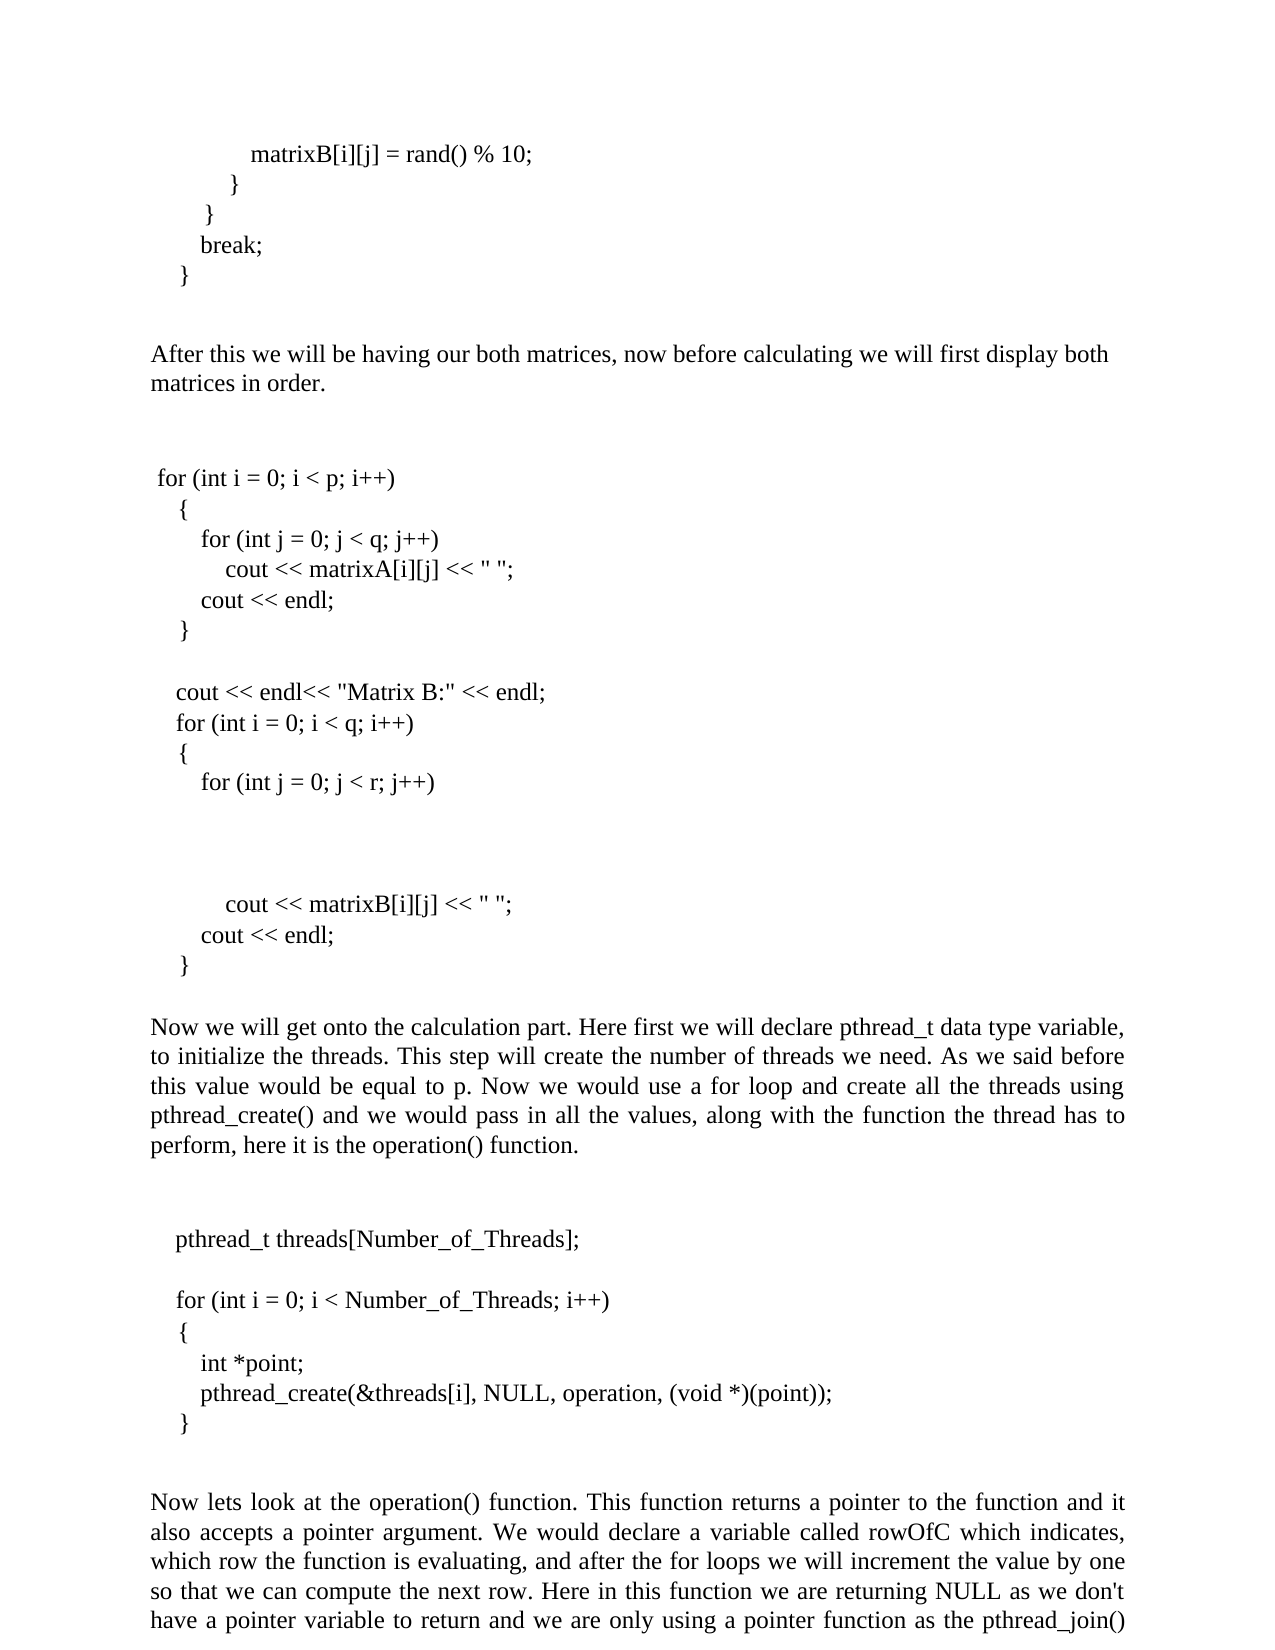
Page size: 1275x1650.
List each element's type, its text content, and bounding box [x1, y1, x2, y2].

text Now we will get onto the calculation part. Here first we will declare pthread_t data type variable, to initialize the threads. This step will create the number of threads we need. As we said before this value would be equal to p. Now we would use a for loop and create all the threads using pthread_create() and we would pass in all the values, along with the function the thread has to perform, here it is the operation() function. [150, 1012, 1127, 1159]
text { [177, 1317, 1127, 1346]
text for (int j = 0; j < q; j++) [201, 524, 1127, 553]
text } [203, 199, 1127, 228]
text { [177, 738, 1127, 767]
text matrixB[i][j] = rand() % 10; [250, 139, 1127, 167]
text cout << endl; [201, 920, 1127, 949]
text } [178, 950, 1127, 979]
text pthread_t threads[Number_of_Threads]; [175, 1224, 1127, 1253]
text for (int i = 0; i < q; i++) [176, 708, 1127, 737]
text cout << endl; [201, 585, 1127, 614]
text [150, 1487, 1126, 1634]
text for (int i = 0; i < Number_of_Threads; i++) [176, 1286, 1127, 1314]
text } [178, 616, 1127, 644]
text cout << endl<< "Matrix B:" << endl; [176, 677, 1127, 706]
text cout << matrixA[i][j] << " "; [225, 554, 1127, 583]
text int *point; [200, 1348, 1127, 1376]
text After this we will be having our both matrices, now before calculating we will first display both matrices in order. [150, 339, 1120, 397]
text cout << matrixB[i][j] << " "; [225, 889, 1127, 918]
text break; [200, 230, 1127, 259]
text } [228, 169, 1127, 198]
text } [178, 1408, 1127, 1437]
text for (int i = 0; i < p; i++) [157, 463, 1127, 492]
text pthread_create(&threads[i], NULL, operation, (void *)(point)); [200, 1378, 1127, 1407]
text for (int j = 0; j < r; j++) [201, 767, 1127, 795]
text { [177, 494, 1127, 522]
text } [178, 261, 1127, 289]
